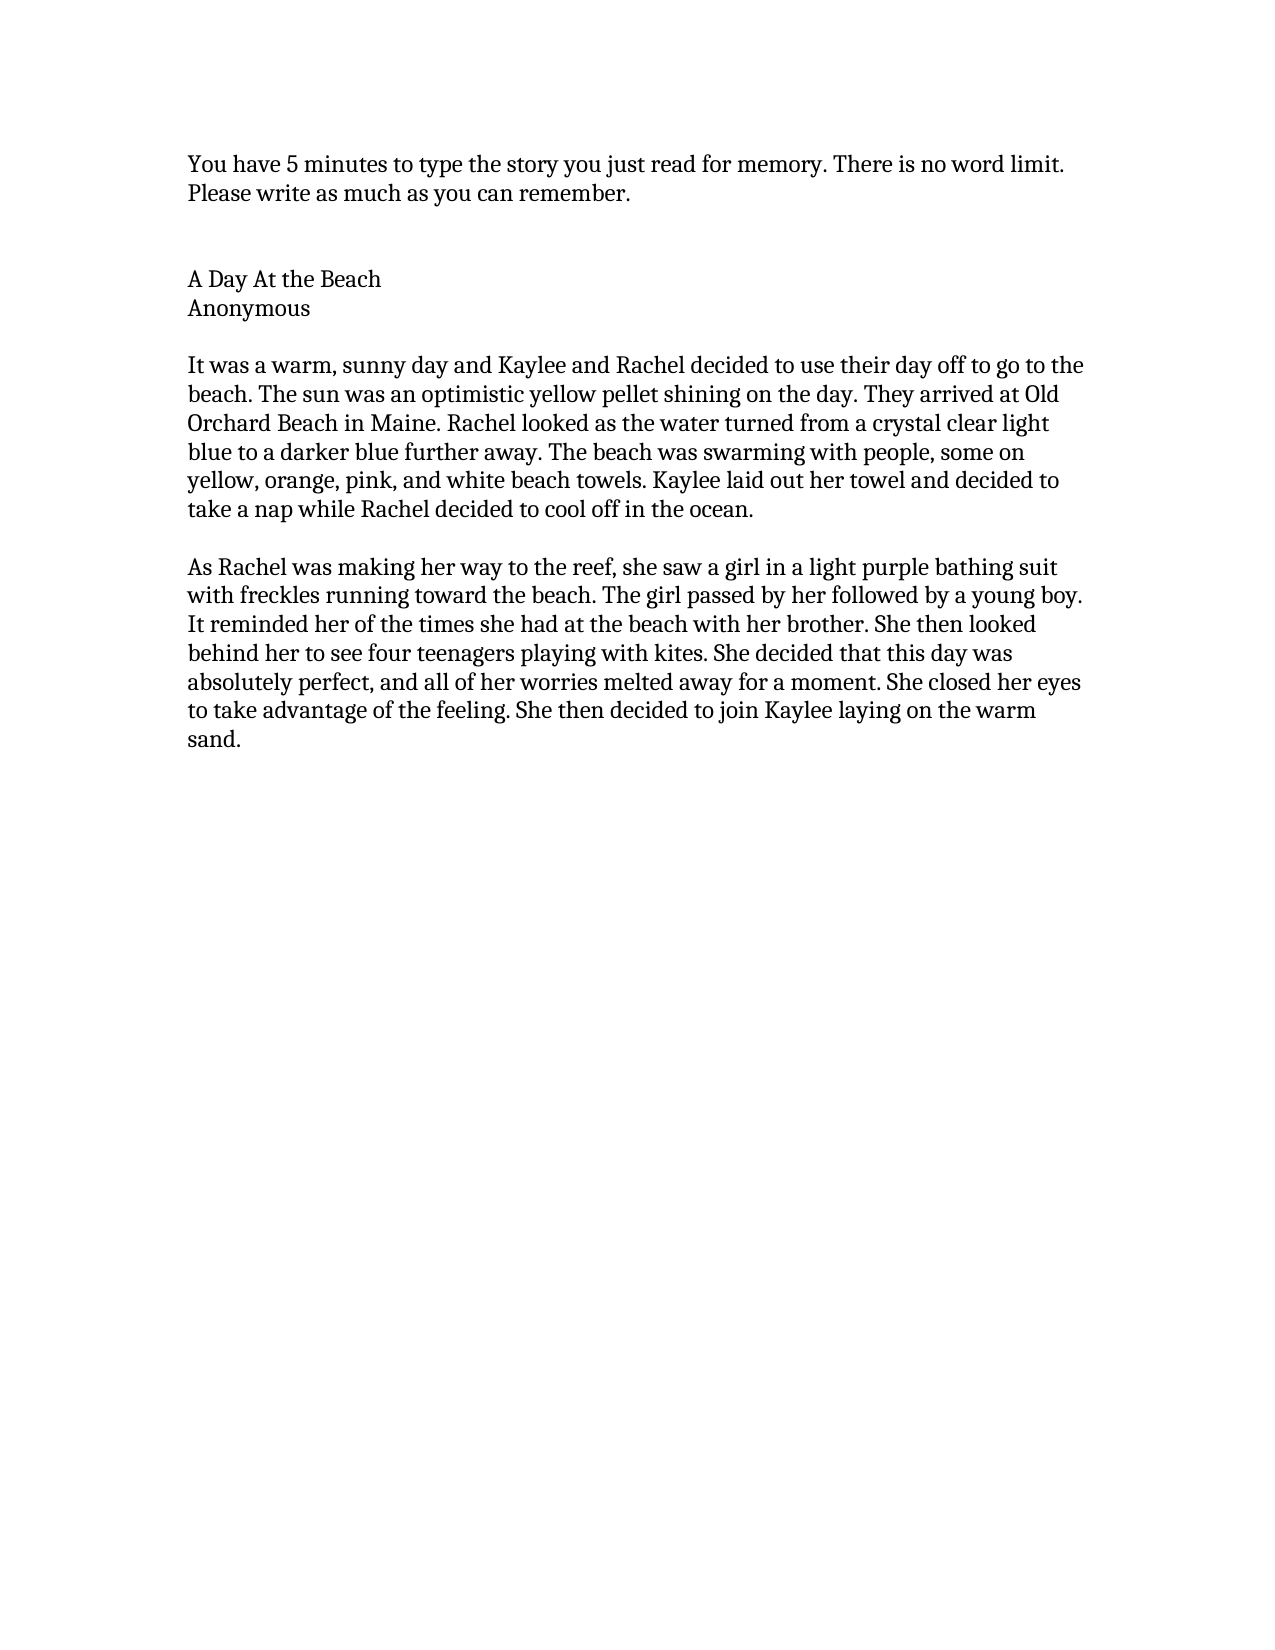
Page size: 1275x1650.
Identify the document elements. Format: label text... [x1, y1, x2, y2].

text A Day At the Beach [187, 265, 1087, 294]
text It was a warm, sunny day and Kaylee and Rachel decided to use their day off to go to the beach. The sun was an optimistic yellow pellet shining on the day. They arrived at Old Orchard Beach in Maine. Rachel looked as the water turned from a crystal clear light blue to a darker blue further away. The beach was swarming with people, some on yellow, orange, pink, and white beach towels. Kaylee laid out her towel and decided to take a nap while Rachel decided to cool off in the ocean. [187, 351, 1087, 524]
text As Rachel was making her way to the reef, she saw a girl in a light purple bathing suit with freckles running toward the beach. The girl passed by her followed by a young boy. It reminded her of the times she had at the beach with her brother. She then looked behind her to see four teenagers playing with kites. She decided that this day was absolutely perfect, and all of her worries melted away for a moment. She closed her eyes to take advantage of the feeling. She then decided to join Kaylee laying on the warm sand. [187, 552, 1087, 754]
text Anonymous [187, 294, 1087, 322]
text You have 5 minutes to type the story you just read for memory. There is no word limit. Please write as much as you can remember. [187, 150, 1087, 207]
